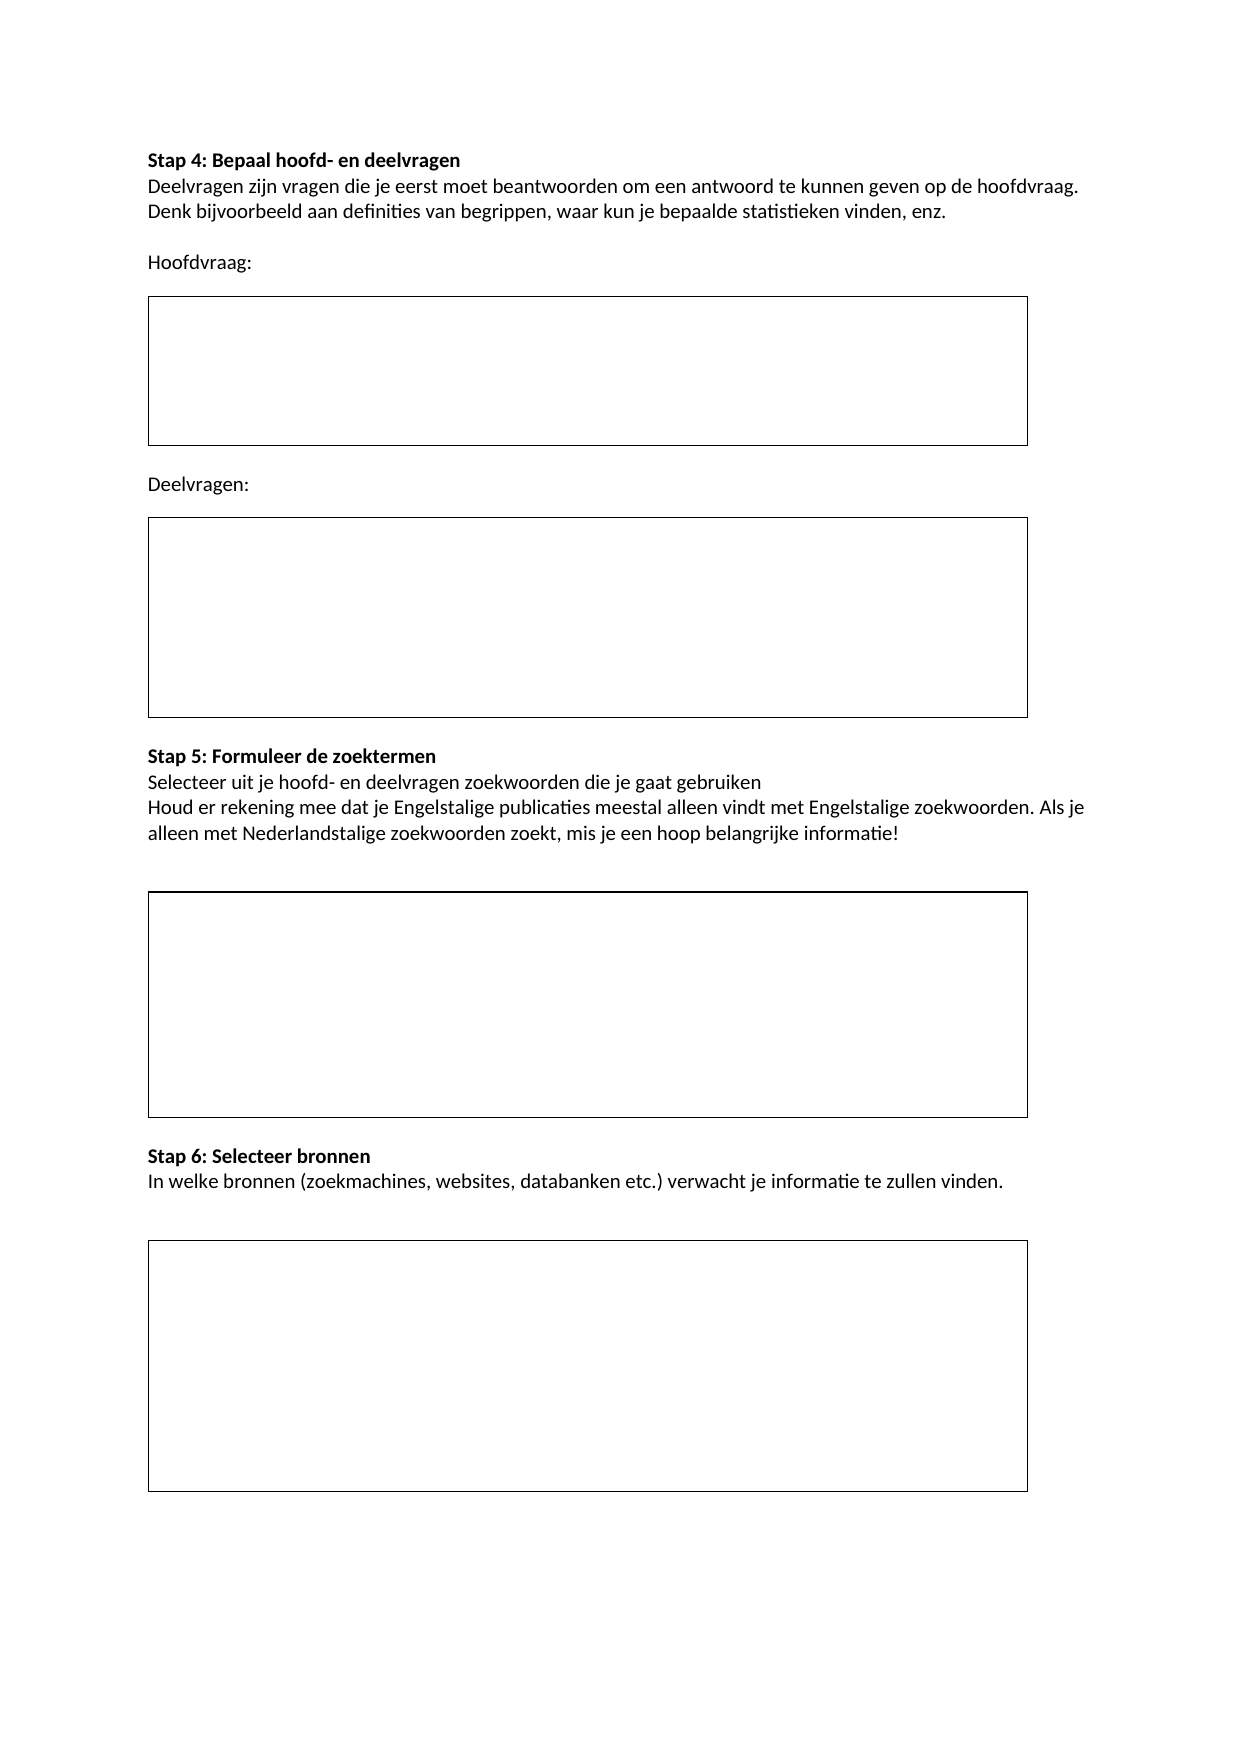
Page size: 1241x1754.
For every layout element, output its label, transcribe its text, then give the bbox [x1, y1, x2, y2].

text In welke bronnen (zoekmachines, websites, databanken etc.) verwacht je informatie te zullen vinden. [148, 1168, 1093, 1194]
text Deelvragen zijn vragen die je eerst moet beantwoorden om een antwoord te kunnen geven op de hoofdvraag. Denk bijvoorbeeld aan definities van begrippen, waar kun je bepaalde statistieken vinden, enz. [148, 173, 1093, 224]
table_header [149, 297, 1027, 444]
table_header [149, 518, 1027, 717]
text Stap 5: Formuleer de zoektermen [148, 743, 1093, 769]
table_header [149, 1241, 1027, 1491]
table_header [149, 893, 1027, 1117]
text Stap 6: Selecteer bronnen [148, 1143, 1093, 1168]
text Hoofdvraag: [148, 249, 1093, 275]
text Selecteer uit je hoofd- en deelvragen zoekwoorden die je gaat gebruiken [148, 769, 1093, 794]
text Houd er rekening mee dat je Engelstalige publicaties meestal alleen vindt met Engelstalige zoekwoorden. Als je alleen met Nederlandstalige zoekwoorden zoekt, mis je een hoop belangrijke informatie! [148, 794, 1093, 845]
text Stap 4: Bepaal hoofd- en deelvragen [148, 148, 1093, 173]
text Deelvragen: [148, 471, 1093, 496]
